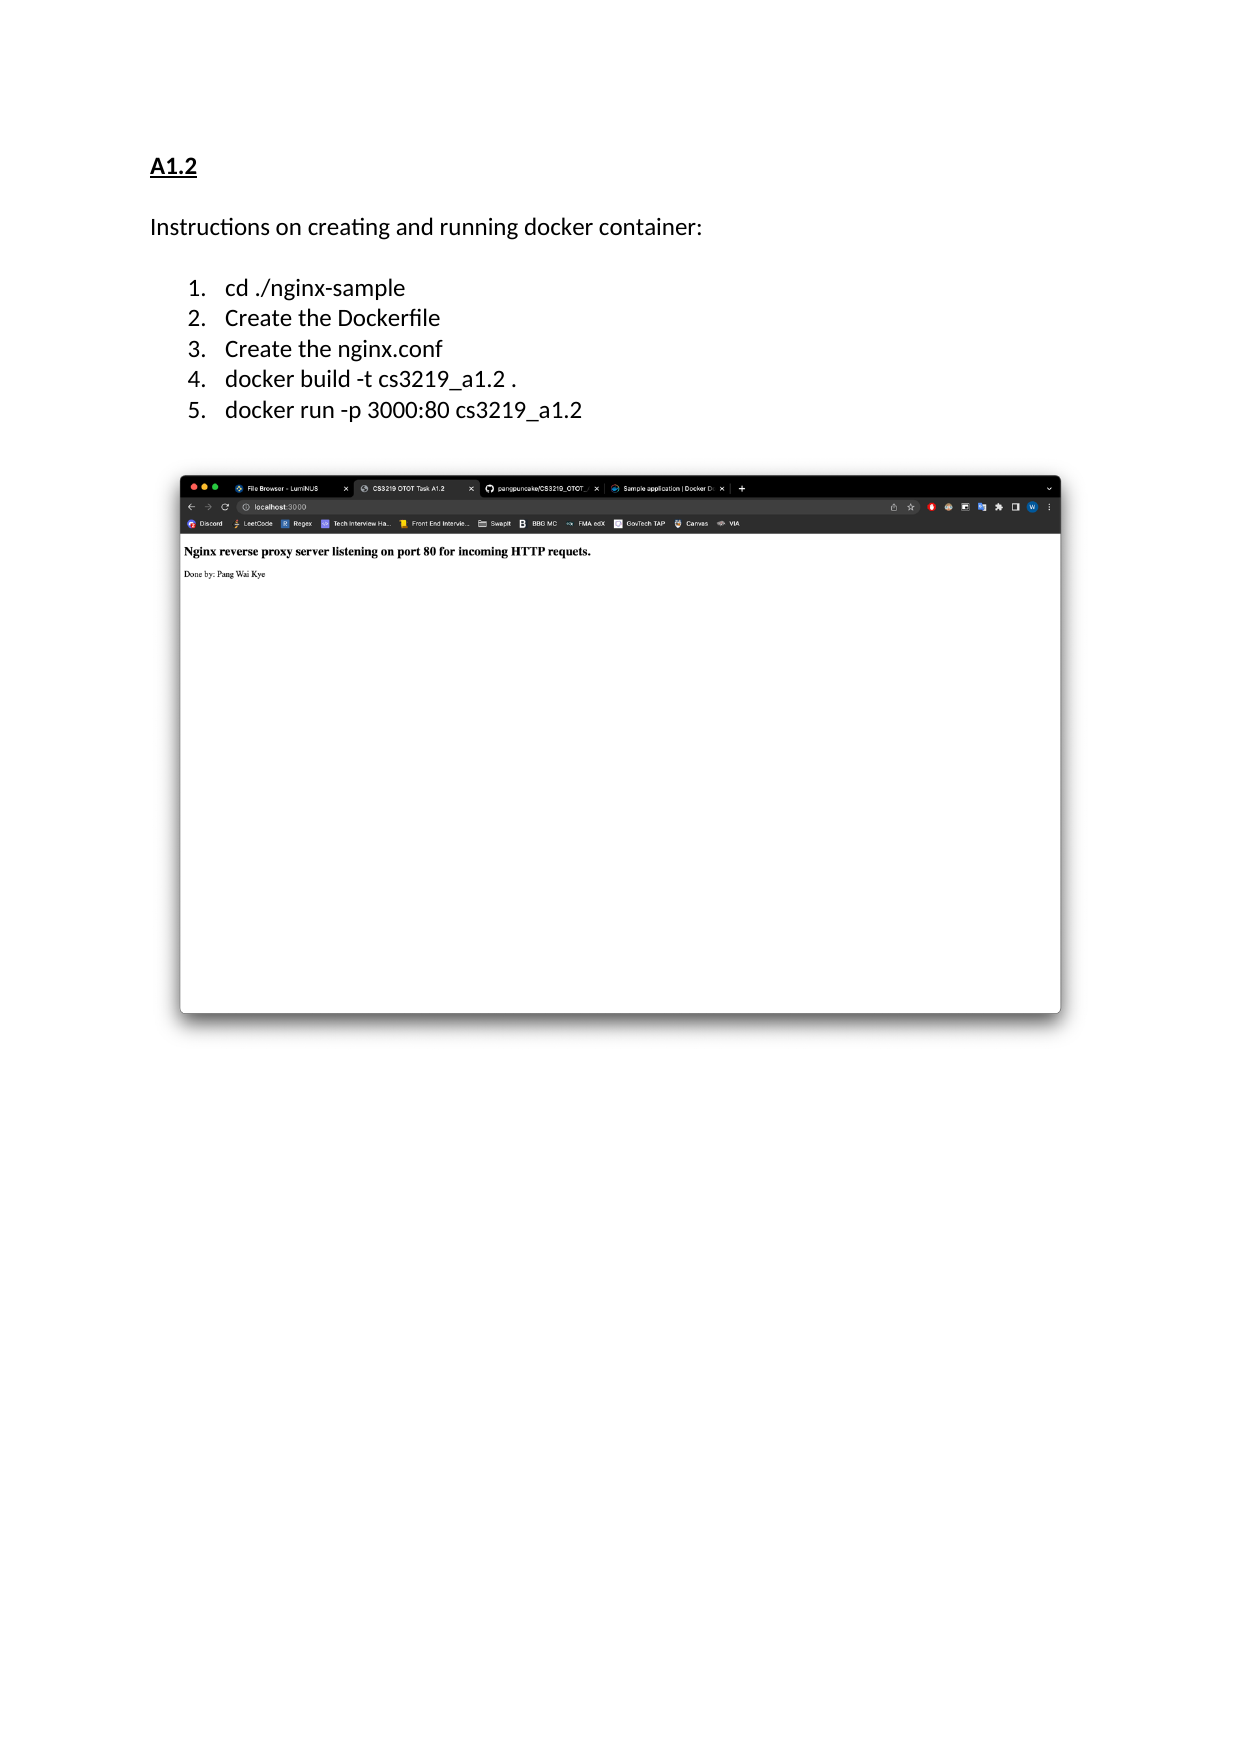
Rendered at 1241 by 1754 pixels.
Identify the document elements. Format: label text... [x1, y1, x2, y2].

list Create the nginx.conf [187, 333, 1090, 364]
list cd ./nginx-sample [187, 272, 1090, 303]
text A1.2 [150, 150, 1090, 181]
list docker build -t cs3219_a1.2 . [187, 364, 1090, 394]
list Create the Dockerfile [187, 303, 1090, 333]
text Instructions on creating and running docker container: [150, 211, 1090, 242]
picture [150, 455, 1090, 1052]
list docker run -p 3000:80 cs3219_a1.2 [187, 394, 1090, 425]
